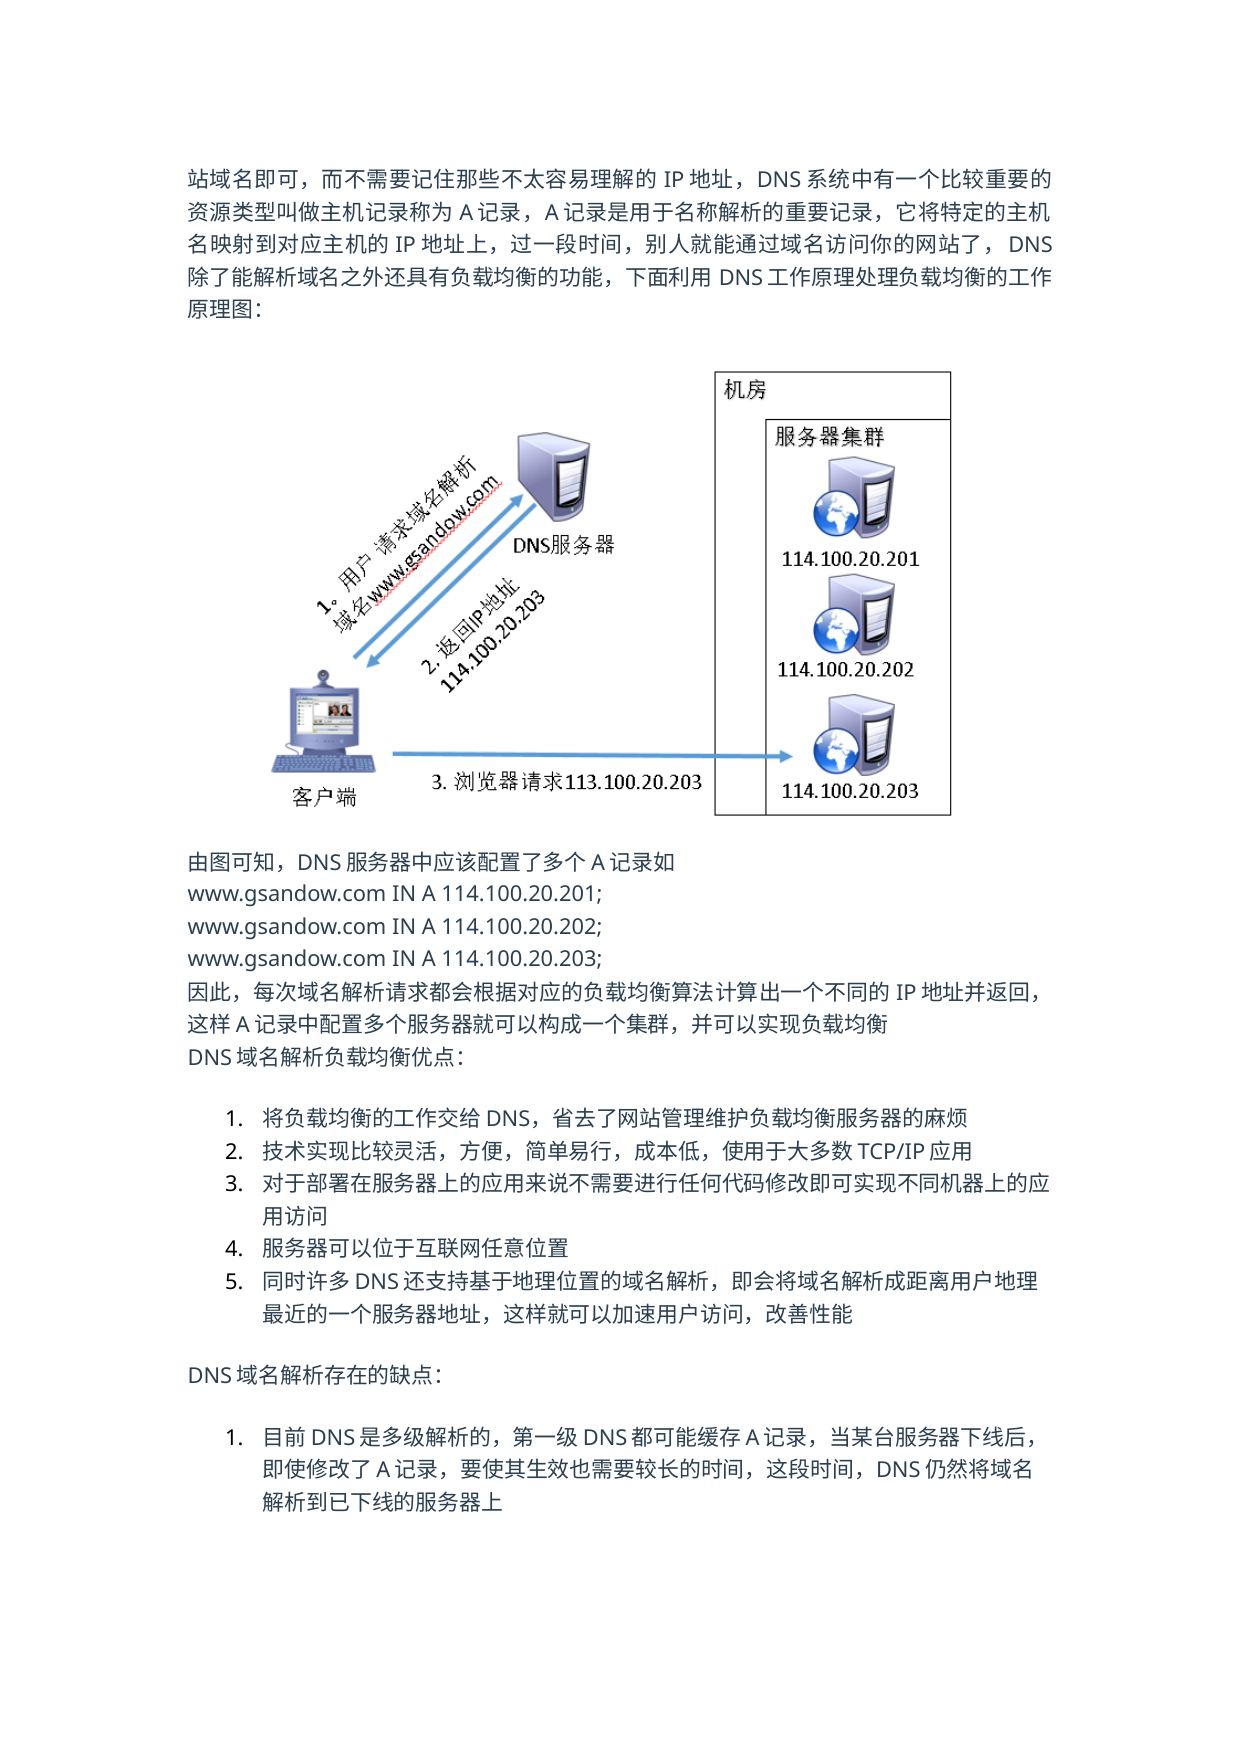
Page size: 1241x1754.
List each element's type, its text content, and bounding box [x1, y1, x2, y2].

list 对于部署在服务器上的应用来说不需要进行任何代码修改即可实现不同机器上的应用访问 [225, 1166, 1053, 1231]
text www.gsandow.com IN A 114.100.20.201; [187, 877, 1053, 909]
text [187, 162, 1053, 324]
text DNS域名解析负载均衡优点： [187, 1039, 1053, 1072]
list 服务器可以位于互联网任意位置 [225, 1231, 1053, 1264]
list 目前DNS是多级解析的，第一级DNS都可能缓存A记录，当某台服务器下线后，即使修改了A记录，要使其生效也需要较长的时间，这段时间，DNS仍然将域名解析到已下线的服务器上 [225, 1419, 1053, 1517]
list 将负载均衡的工作交给DNS，省去了网站管理维护负载均衡服务器的麻烦 [225, 1101, 1053, 1134]
text www.gsandow.com IN A 114.100.20.203; [187, 942, 1053, 974]
text 由图可知，DNS服务器中应该配置了多个A记录如 [187, 844, 1053, 877]
picture [187, 324, 1053, 840]
list 同时许多DNS还支持基于地理位置的域名解析，即会将域名解析成距离用户地理最近的一个服务器地址，这样就可以加速用户访问，改善性能 [225, 1264, 1053, 1329]
text 因此，每次域名解析请求都会根据对应的负载均衡算法计算出一个不同的IP地址并返回，这样A记录中配置多个服务器就可以构成一个集群，并可以实现负载均衡 [187, 974, 1053, 1039]
text DNS域名解析存在的缺点： [187, 1358, 1053, 1390]
list 技术实现比较灵活，方便，简单易行，成本低，使用于大多数TCP/IP应用 [225, 1134, 1053, 1166]
text www.gsandow.com IN A 114.100.20.202; [187, 909, 1053, 942]
